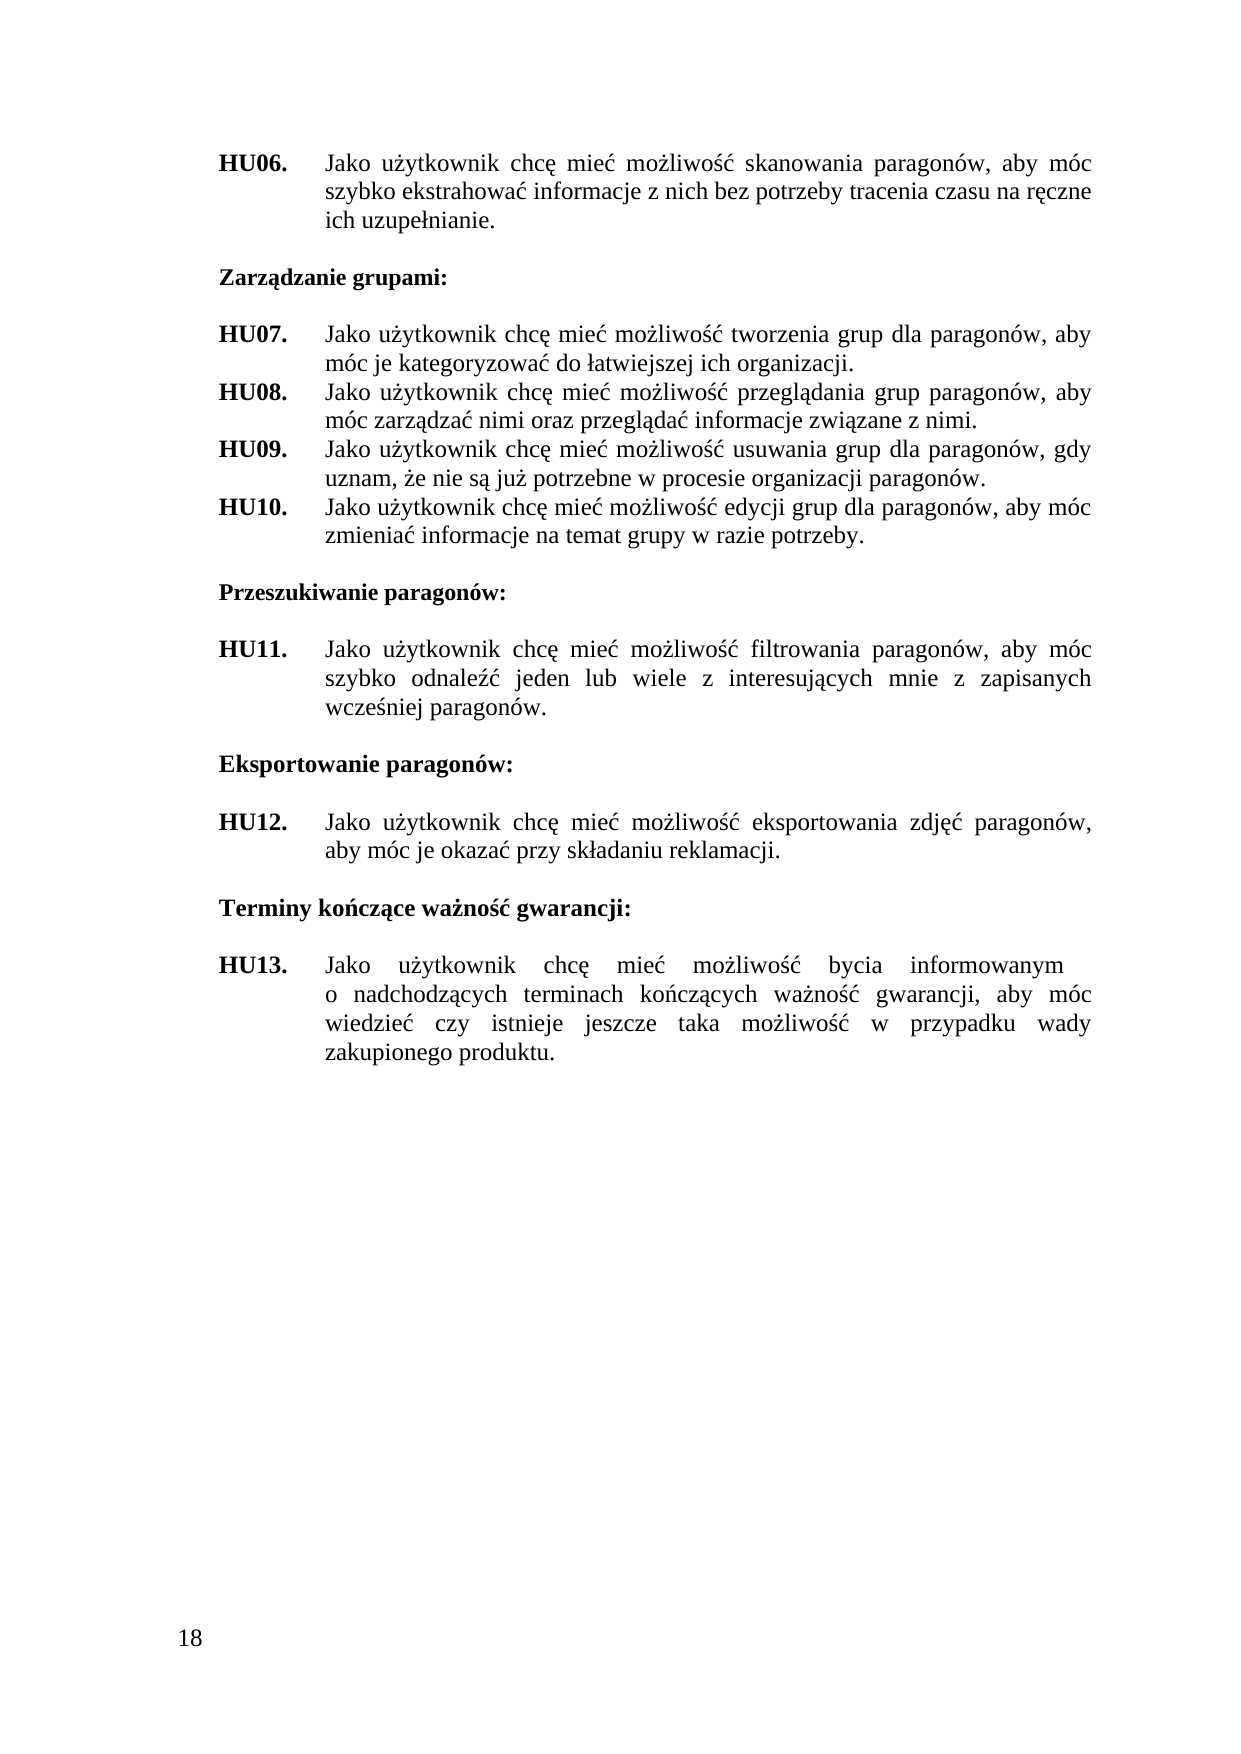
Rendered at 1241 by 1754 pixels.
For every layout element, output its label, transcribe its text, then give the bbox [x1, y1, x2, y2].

text Zarządzanie grupami: [177, 263, 1092, 290]
text HU11. Jako użytkownik chcę mieć możliwość filtrowania paragonów, aby móc szybko odnaleźć jeden lub wiele z interesujących mnie z zapisanych wcześniej paragonów. [219, 634, 1092, 720]
text HU10. Jako użytkownik chcę mieć możliwość edycji grup dla paragonów, aby móc zmieniać informacje na temat grupy w razie potrzeby. [219, 492, 1092, 549]
text HU12. Jako użytkownik chcę mieć możliwość eksportowania zdjęć paragonów, aby móc je okazać przy składaniu reklamacji. [219, 807, 1092, 864]
text HU08. Jako użytkownik chcę mieć możliwość przeglądania grup paragonów, aby móc zarządzać nimi oraz przeglądać informacje związane z nimi. [219, 377, 1092, 434]
text HU13. Jako użytkownik chcę mieć możliwość bycia informowanym o nadchodzących terminach kończących ważność gwarancji, aby móc wiedzieć czy istnieje jeszcze taka możliwość w przypadku wady zakupionego produktu. [219, 950, 1092, 1065]
text Eksportowanie paragonów: [177, 749, 1092, 778]
text HU06. Jako użytkownik chcę mieć możliwość skanowania paragonów, aby móc szybko ekstrahować informacje z nich bez potrzeby tracenia czasu na ręczne ich uzupełnianie. [219, 148, 1092, 234]
text Terminy kończące ważność gwarancji: [177, 893, 1092, 922]
text HU09. Jako użytkownik chcę mieć możliwość usuwania grup dla paragonów, gdy uznam, że nie są już potrzebne w procesie organizacji paragonów. [219, 434, 1092, 492]
text Przeszukiwanie paragonów: [177, 578, 1092, 605]
text HU07. Jako użytkownik chcę mieć możliwość tworzenia grup dla paragonów, aby móc je kategoryzować do łatwiejszej ich organizacji. [219, 319, 1092, 377]
